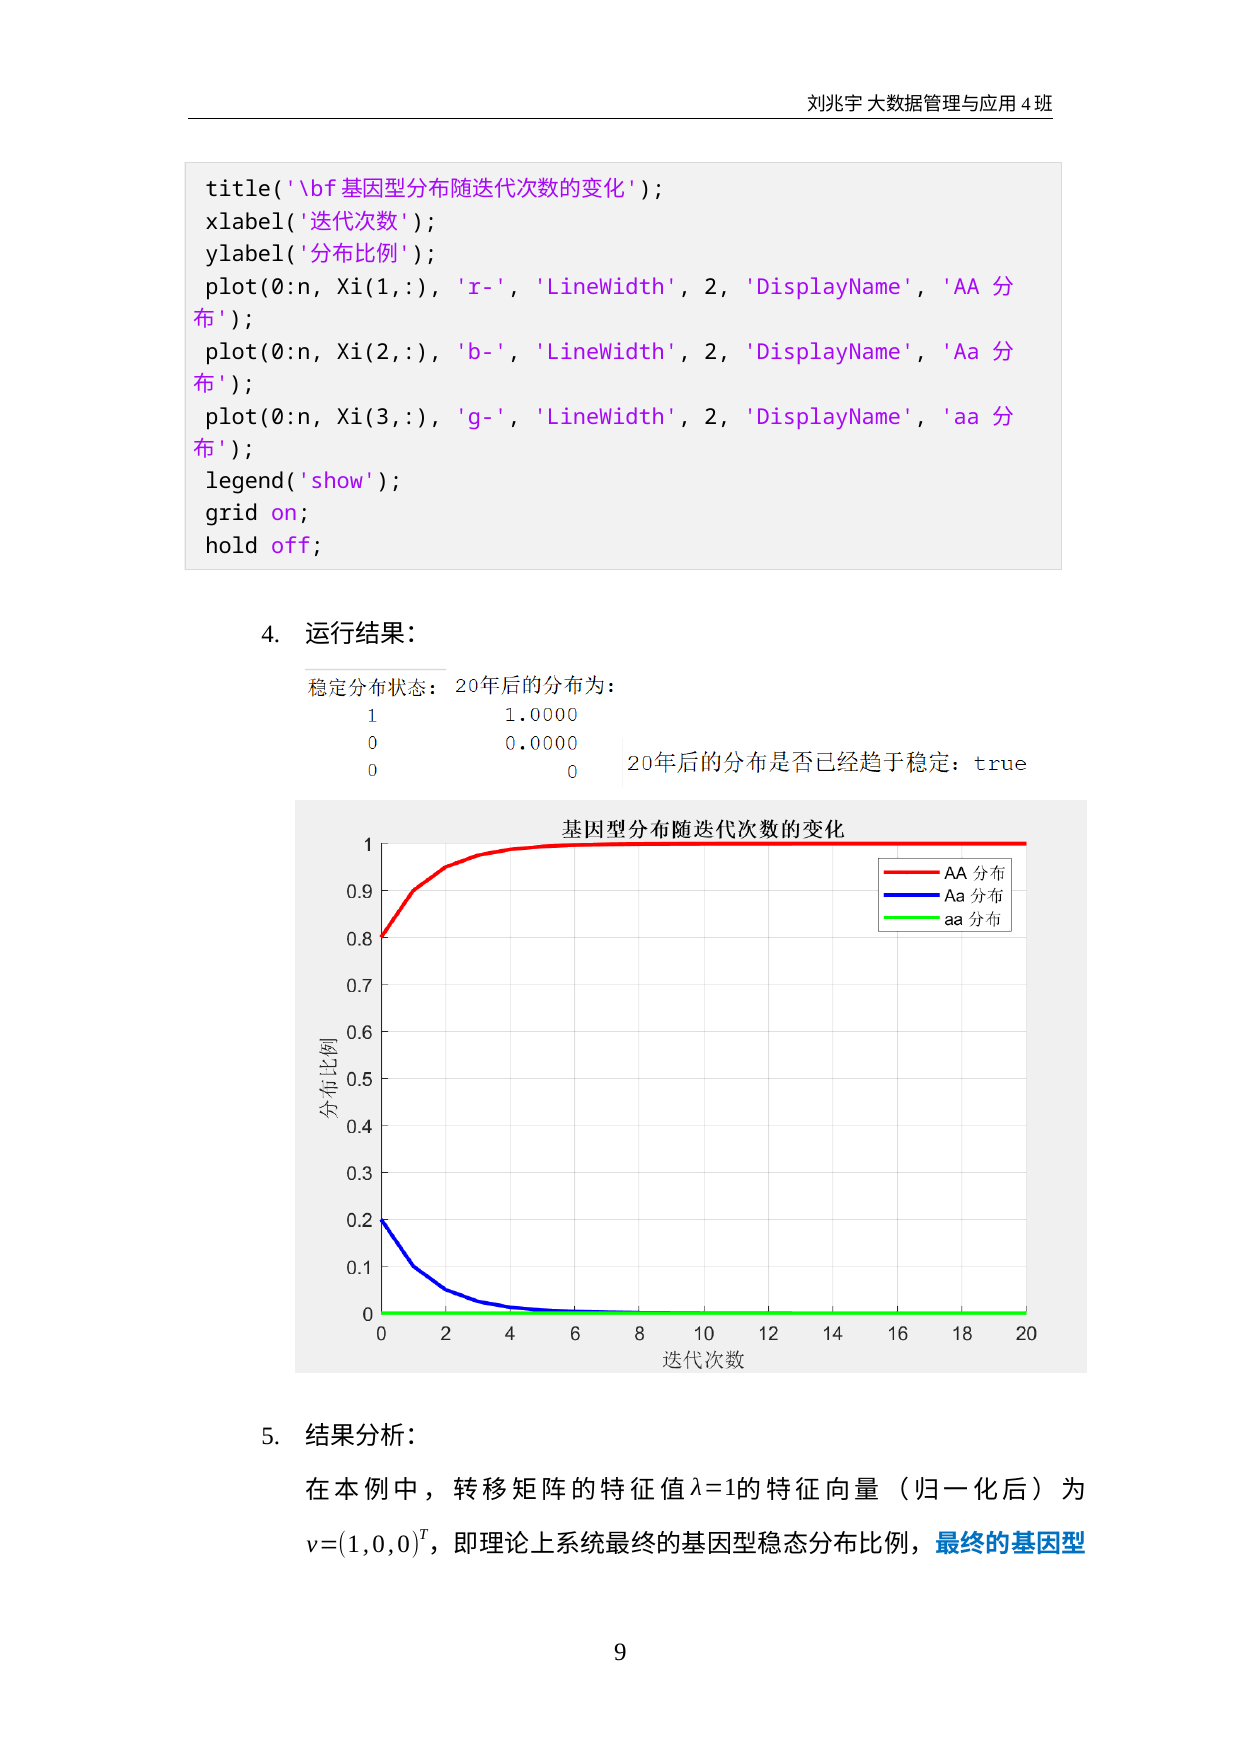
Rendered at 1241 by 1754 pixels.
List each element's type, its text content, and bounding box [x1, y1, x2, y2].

text title('\bf基因型分布随迭代次数的变化'); [186, 163, 1061, 194]
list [305, 1469, 1087, 1560]
list 结果分析： [261, 1415, 1087, 1451]
list 运行结果： [261, 613, 1087, 649]
text hold off; [186, 519, 1061, 569]
text legend('show'); [186, 454, 1061, 487]
text grid on; [186, 487, 1061, 519]
text plot(0:n, Xi(1,:), 'r-', 'LineWidth', 2, 'DisplayName', 'AA 分布'); [186, 259, 1061, 324]
picture [305, 668, 447, 787]
text ylabel('分布比例'); [186, 227, 1061, 259]
text xlabel('迭代次数'); [186, 194, 1061, 227]
picture [452, 667, 1038, 787]
text plot(0:n, Xi(2,:), 'b-', 'LineWidth', 2, 'DisplayName', 'Aa 分布'); [186, 324, 1061, 389]
picture [295, 800, 1087, 1373]
text plot(0:n, Xi(3,:), 'g-', 'LineWidth', 2, 'DisplayName', 'aa 分布'); [186, 389, 1061, 454]
